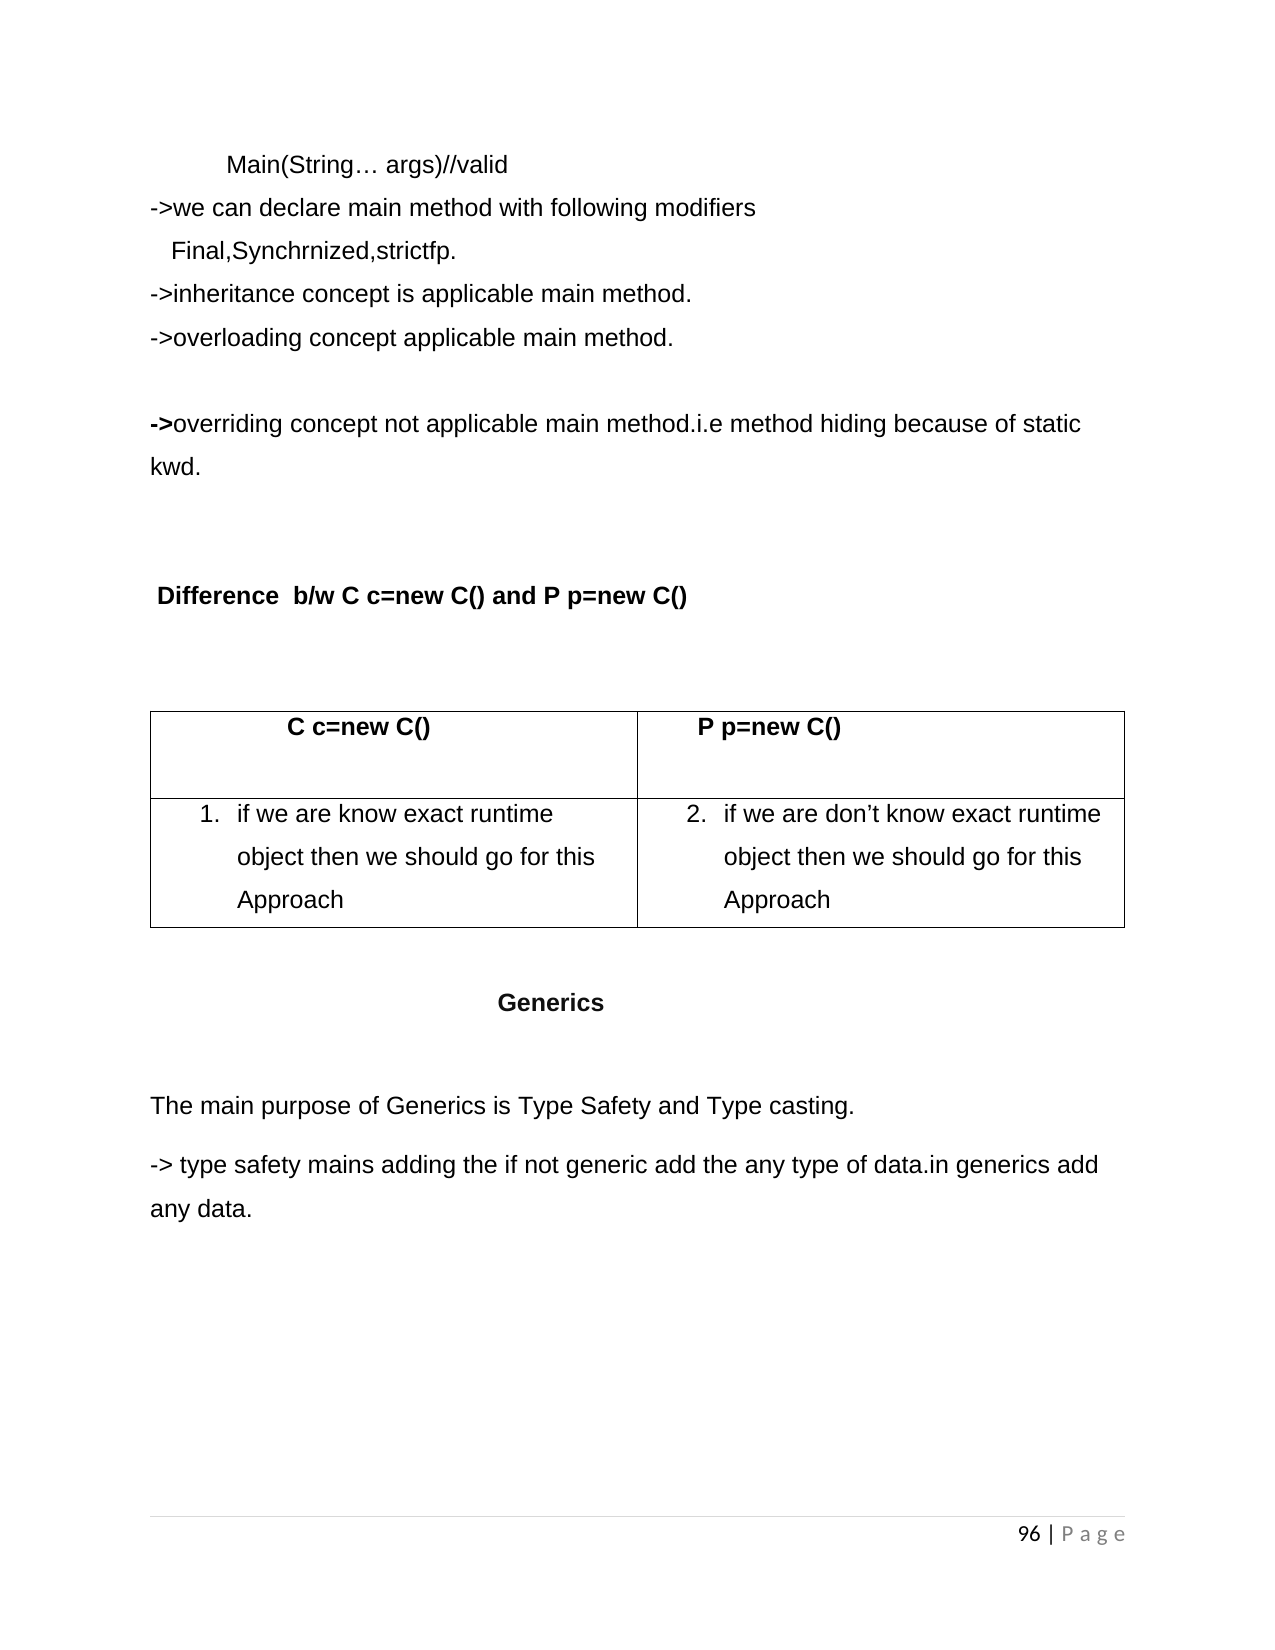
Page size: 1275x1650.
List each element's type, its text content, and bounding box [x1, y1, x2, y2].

text Difference b/w C c=new C() and P p=new C() [150, 581, 1125, 610]
subtitle Generics [150, 988, 1125, 1017]
text ->overloading concept applicable main method. [150, 322, 1125, 351]
text ->we can declare main method with following modifiers [150, 193, 1125, 222]
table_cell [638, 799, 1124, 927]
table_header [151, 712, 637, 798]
text ->inheritance concept is applicable main method. [150, 279, 1125, 308]
text The main purpose of Generics is Type Safety and Type casting. [150, 1091, 1125, 1119]
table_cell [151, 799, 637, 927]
text Final,Synchrnized,strictfp. [150, 236, 1125, 265]
text Main(String… args)//valid [150, 150, 1125, 179]
text -> type safety mains adding the if not generic add the any type of data.in generics add any data. [150, 1151, 1125, 1222]
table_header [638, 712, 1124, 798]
text ->overriding concept not applicable main method.i.e method hiding because of static kwd. [150, 409, 1125, 481]
